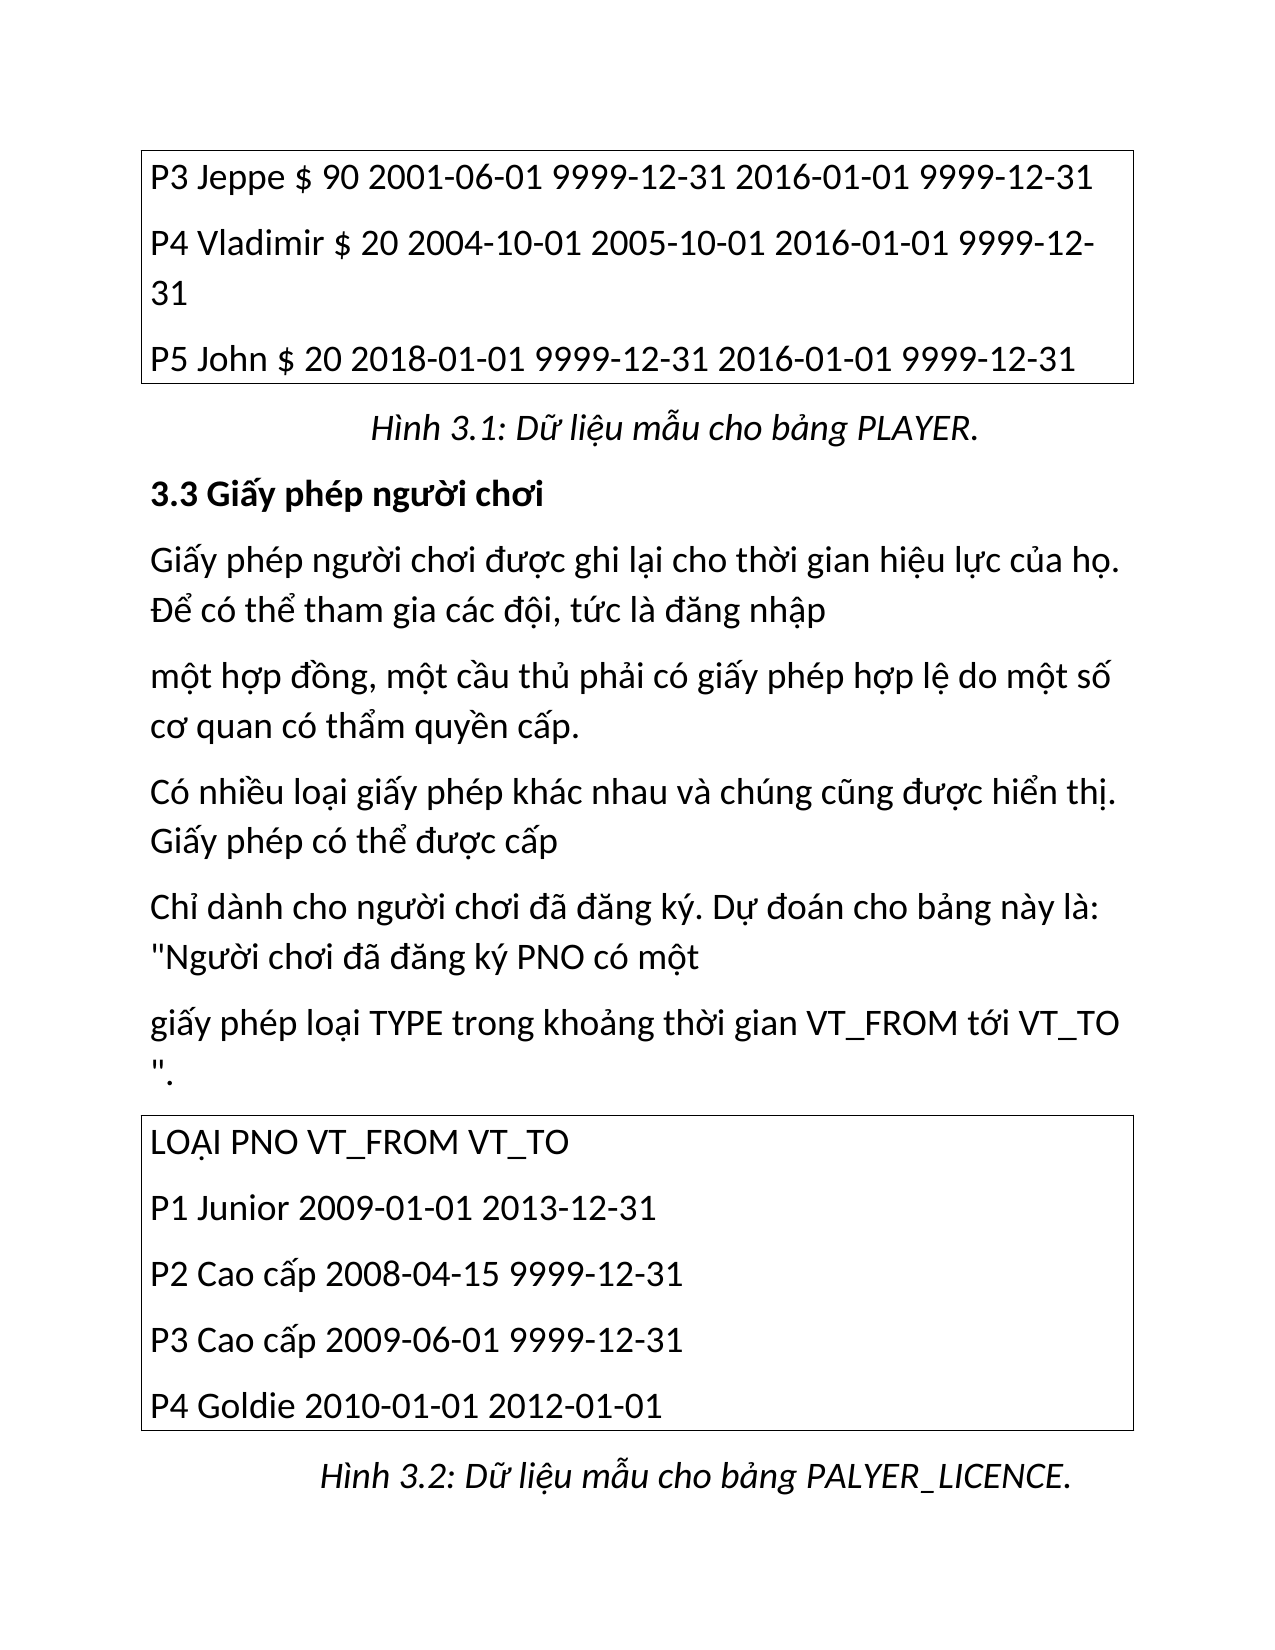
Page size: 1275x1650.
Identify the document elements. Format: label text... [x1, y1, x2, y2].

text P1 Junior 2009-01-01 2013-12-31 [142, 1181, 1133, 1230]
text Hình 3.1: Dữ liệu mẫu cho bảng PLAYER. [150, 404, 1125, 450]
text Có nhiều loại giấy phép khác nhau và chúng cũng được hiển thị. Giấy phép có thể được cấp [150, 768, 1125, 863]
text Hình 3.2: Dữ liệu mẫu cho bảng PALYER_LICENCE. [150, 1452, 1125, 1497]
text P4 Vladimir $ 20 2004-10-01 2005-10-01 2016-01-01 9999-12-31 [142, 216, 1133, 314]
text một hợp đồng, một cầu thủ phải có giấy phép hợp lệ do một số cơ quan có thẩm quyền cấp. [150, 652, 1125, 747]
text P3 Jeppe $ 90 2001-06-01 9999-12-31 2016-01-01 9999-12-31 [142, 151, 1133, 199]
text P3 Cao cấp 2009-06-01 9999-12-31 [142, 1313, 1133, 1362]
text LOẠI PNO VT_FROM VT_TO [142, 1116, 1133, 1163]
text P5 John $ 20 2018-01-01 9999-12-31 2016-01-01 9999-12-31 [142, 332, 1133, 383]
text P2 Cao cấp 2008-04-15 9999-12-31 [142, 1247, 1133, 1296]
text 3.3 Giấy phép người chơi [150, 470, 1125, 516]
text giấy phép loại TYPE trong khoảng thời gian VT_FROM tới VT_TO ". [150, 999, 1125, 1094]
text Giấy phép người chơi được ghi lại cho thời gian hiệu lực của họ. Để có thể tham gia các đội, tức là đăng nhập [150, 536, 1125, 632]
text P4 Goldie 2010-01-01 2012-01-01 [142, 1379, 1133, 1430]
text Chỉ dành cho người chơi đã đăng ký. Dự đoán cho bảng này là: "Người chơi đã đăng ký PNO có một [150, 883, 1125, 979]
